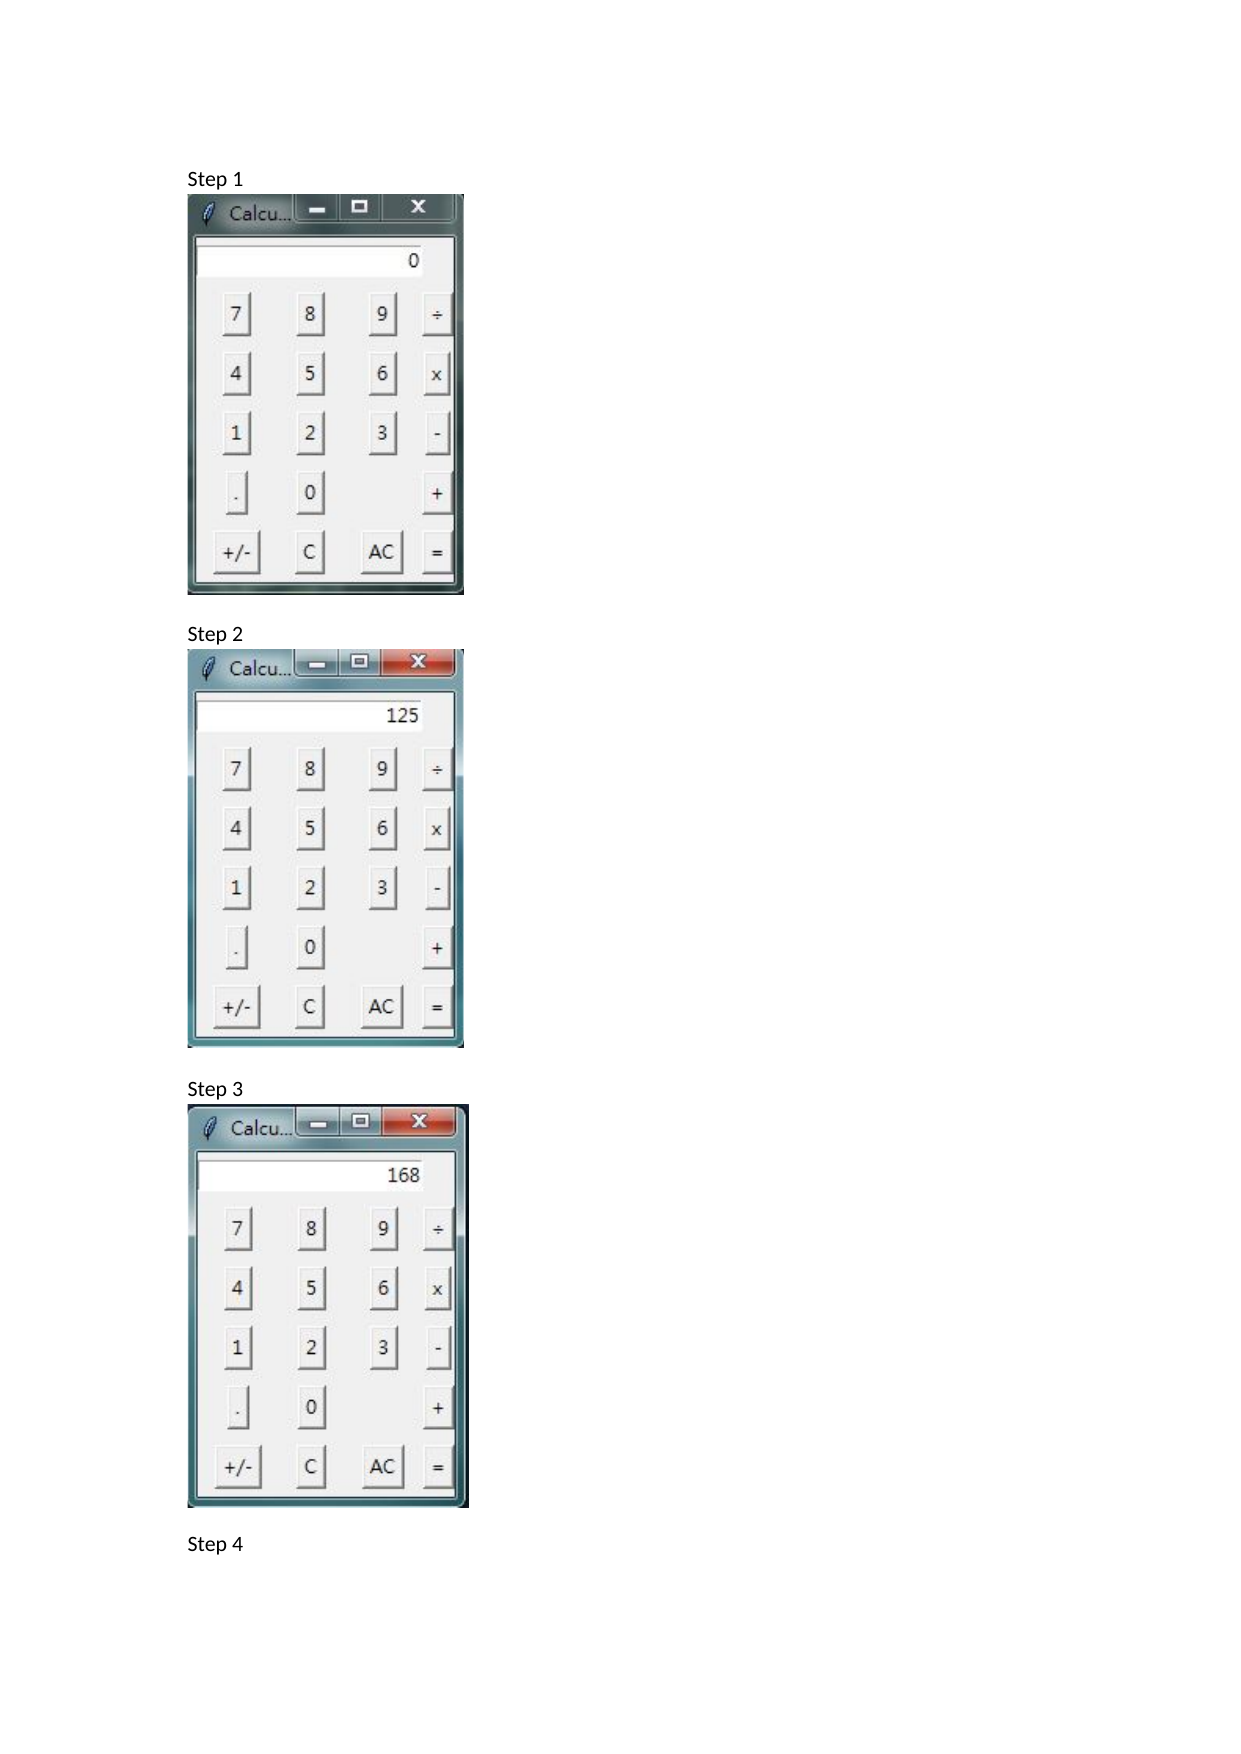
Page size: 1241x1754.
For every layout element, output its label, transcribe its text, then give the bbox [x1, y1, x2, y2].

picture [187, 649, 464, 1048]
text Step 3 [187, 1072, 1053, 1104]
picture [187, 1104, 469, 1508]
picture [187, 194, 464, 595]
text Step 4 [187, 1527, 1053, 1559]
text Step 2 [187, 617, 1053, 649]
text Step 1 [187, 162, 1053, 194]
